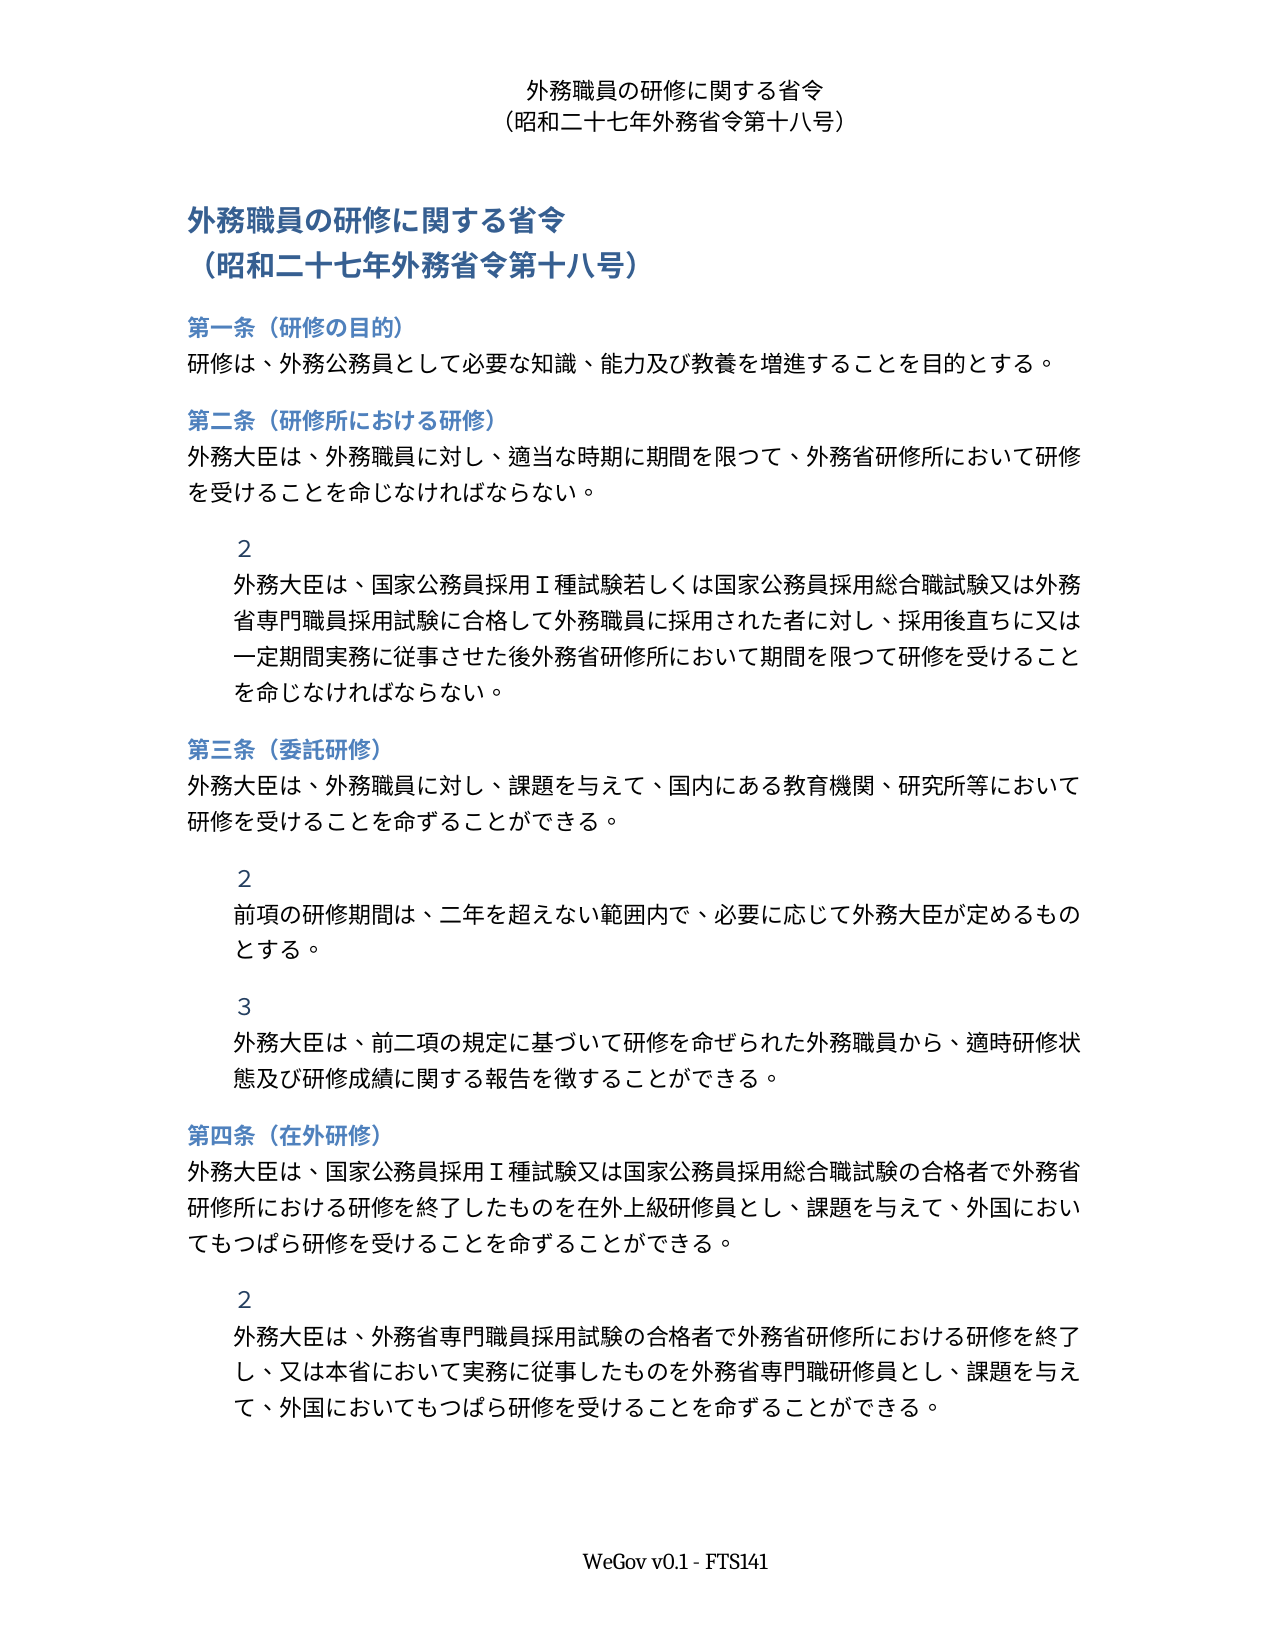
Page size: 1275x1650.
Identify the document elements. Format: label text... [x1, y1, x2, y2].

subtitle ３ [233, 991, 1087, 1022]
subtitle 第一条（研修の目的） [187, 312, 1087, 343]
subtitle 第三条（委託研修） [187, 734, 1087, 765]
subtitle 外務職員の研修に関する省令 （昭和二十七年外務省令第十八号） [187, 200, 1087, 285]
subtitle ２ [233, 863, 1087, 894]
text 前項の研修期間は、二年を超えない範囲内で、必要に応じて外務大臣が定めるものとする。 [233, 898, 1087, 966]
text 外務大臣は、外務職員に対し、課題を与えて、国内にある教育機関、研究所等において研修を受けることを命ずることができる。 [187, 770, 1087, 837]
subtitle 第二条（研修所における研修） [187, 405, 1087, 436]
text 研修は、外務公務員として必要な知識、能力及び教養を増進することを目的とする。 [187, 348, 1087, 379]
subtitle 第四条（在外研修） [187, 1120, 1087, 1151]
subtitle ２ [233, 1284, 1087, 1316]
text 外務大臣は、国家公務員採用Ｉ種試験又は国家公務員採用総合職試験の合格者で外務省研修所における研修を終了したものを在外上級研修員とし、課題を与えて、外国においてもつぱら研修を受けることを命ずることができる。 [187, 1156, 1087, 1259]
text 外務大臣は、国家公務員採用Ｉ種試験若しくは国家公務員採用総合職試験又は外務省専門職員採用試験に合格して外務職員に採用された者に対し、採用後直ちに又は一定期間実務に従事させた後外務省研修所において期間を限つて研修を受けることを命じなければならない。 [233, 569, 1087, 708]
text 外務大臣は、外務省専門職員採用試験の合格者で外務省研修所における研修を終了し、又は本省において実務に従事したものを外務省専門職研修員とし、課題を与えて、外国においてもつぱら研修を受けることを命ずることができる。 [233, 1320, 1087, 1423]
subtitle ２ [233, 533, 1087, 565]
text 外務大臣は、前二項の規定に基づいて研修を命ぜられた外務職員から、適時研修状態及び研修成績に関する報告を徴することができる。 [233, 1027, 1087, 1094]
text 外務大臣は、外務職員に対し、適当な時期に期間を限つて、外務省研修所において研修を受けることを命じなければならない。 [187, 441, 1087, 508]
